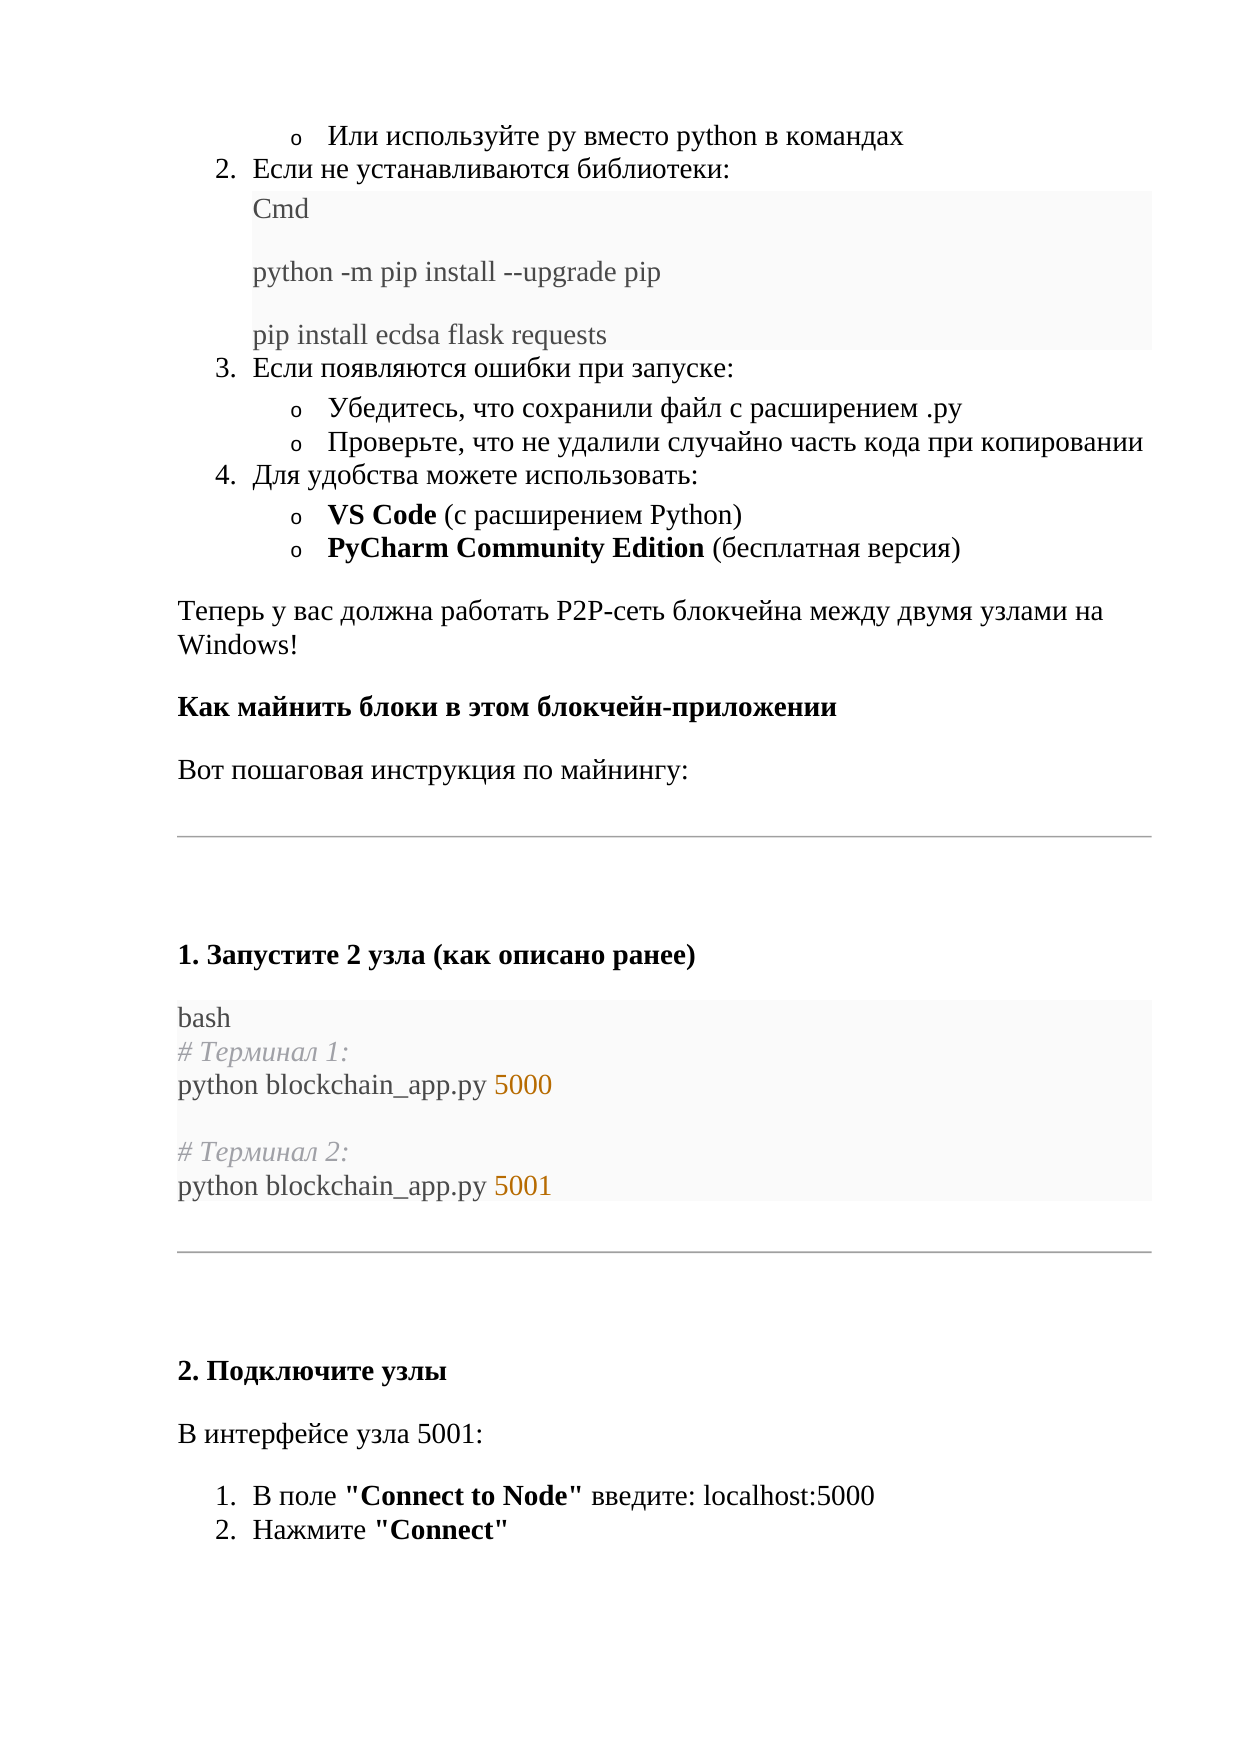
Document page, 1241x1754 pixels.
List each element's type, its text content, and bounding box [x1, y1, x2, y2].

list Для удобства можете использовать: [215, 457, 1152, 491]
list Нажмите "Connect" [215, 1512, 1152, 1546]
text Теперь у вас должна работать P2P-сеть блокчейна между двумя узлами на Windows! [177, 593, 1152, 660]
text Как майнить блоки в этом блокчейн-приложении [177, 689, 1152, 723]
text Cmd [252, 191, 1152, 225]
text В интерфейсе узла 5001: [177, 1416, 1152, 1449]
text 1. Запустите 2 узла (как описано ранее) [177, 937, 1152, 971]
list Проверьте, что не удалили случайно часть кода при копировании [290, 424, 1152, 457]
text bash [177, 1000, 1152, 1034]
text # Терминал 1: [177, 1034, 1152, 1067]
text Вот пошаговая инструкция по майнингу: [177, 752, 1152, 786]
list Или используйте py вместо python в командах [290, 118, 1152, 152]
list Если не устанавливаются библиотеки: [215, 152, 1152, 185]
text python blockchain_app.py 5000 [177, 1067, 1152, 1101]
list Если появляются ошибки при запуске: [215, 350, 1152, 384]
text 2. Подключите узлы [177, 1353, 1152, 1387]
list PyCharm Community Edition (бесплатная версия) [290, 531, 1152, 564]
list Убедитесь, что сохранили файл с расширением .py [290, 390, 1152, 424]
text python blockchain_app.py 5001 [177, 1168, 1152, 1201]
text python -m pip install --upgrade pip [252, 254, 1152, 288]
list VS Code (с расширением Python) [290, 497, 1152, 531]
text pip install ecdsa flask requests [252, 317, 1152, 350]
list В поле "Connect to Node" введите: localhost:5000 [215, 1478, 1152, 1512]
text # Терминал 2: [177, 1134, 1152, 1168]
